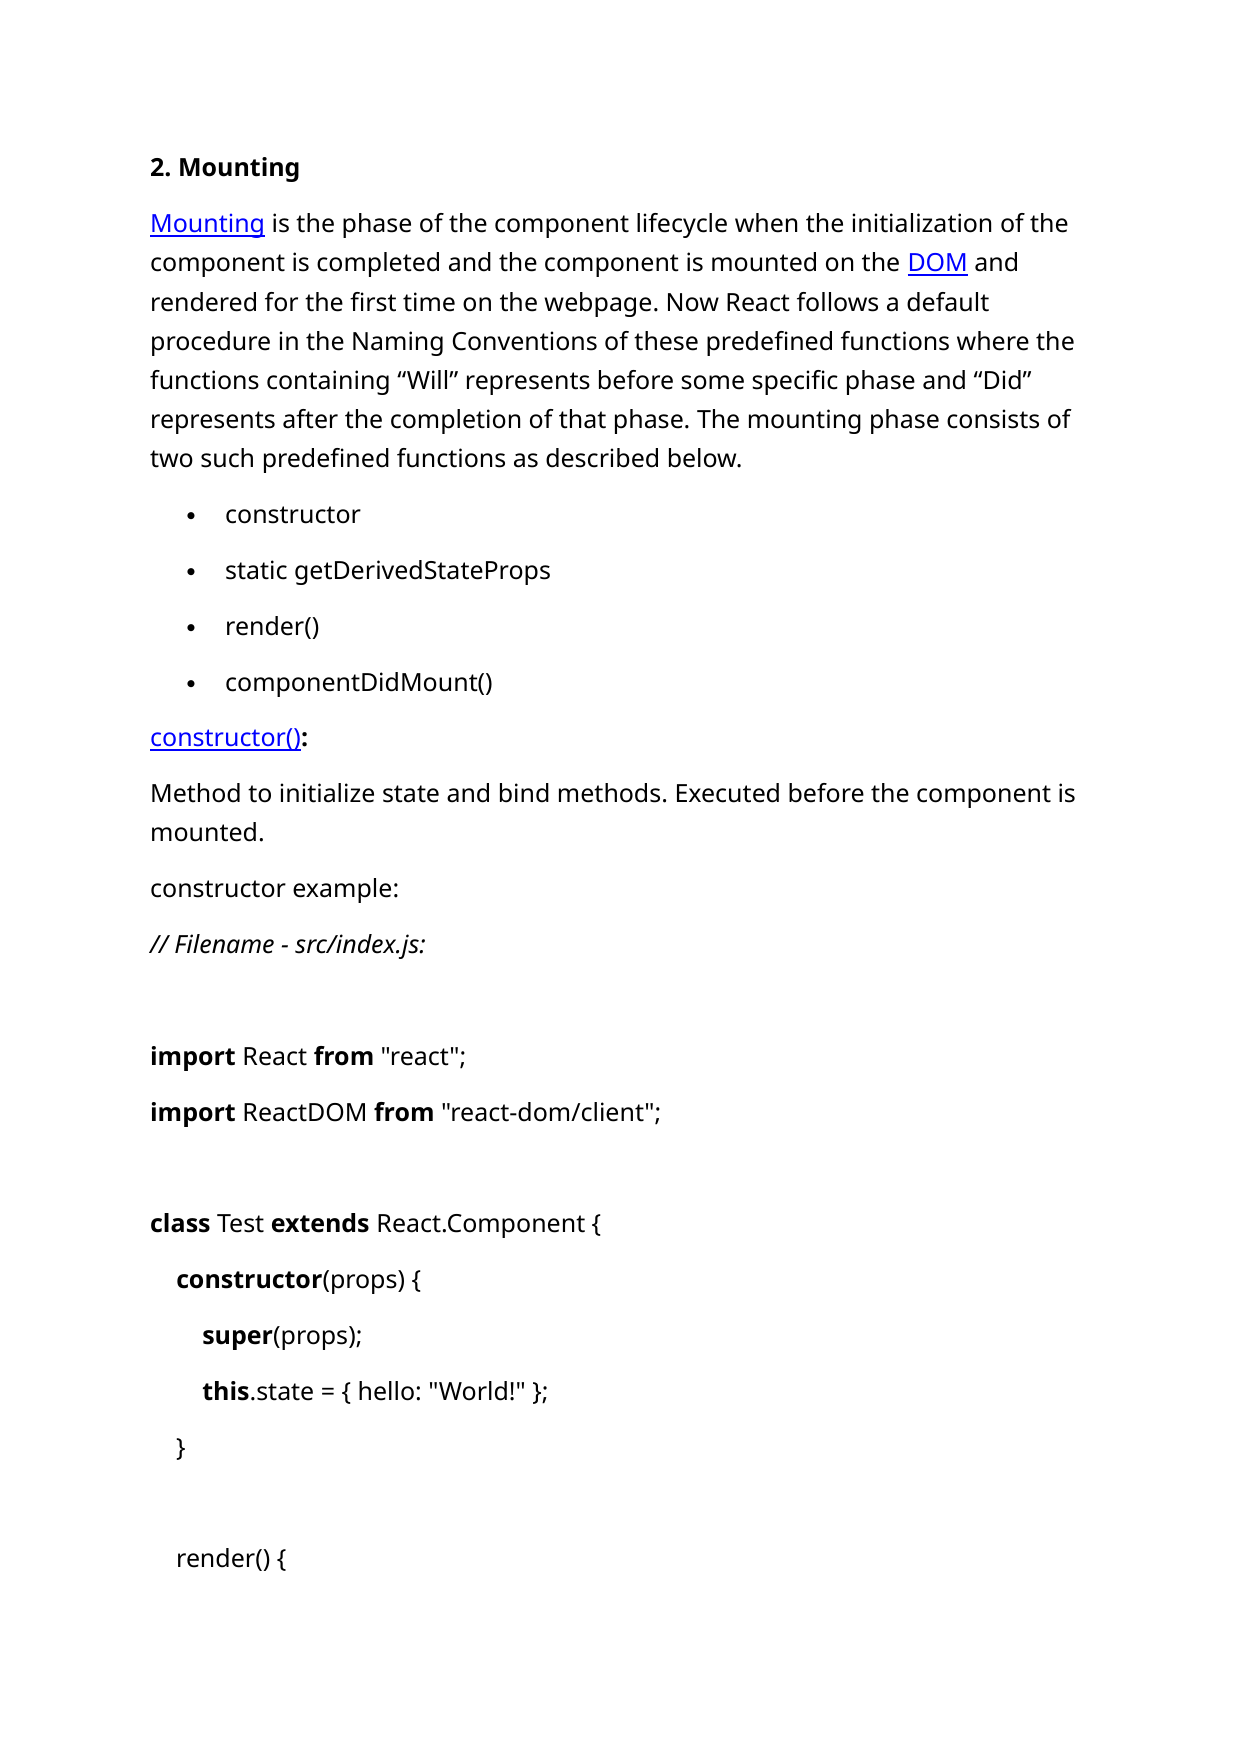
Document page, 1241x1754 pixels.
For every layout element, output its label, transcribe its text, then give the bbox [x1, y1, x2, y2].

list static getDerivedStateProps [187, 552, 1090, 587]
text constructor(): [150, 720, 1090, 754]
text // Filename - src/index.js: [150, 927, 1090, 961]
text this.state = { hello: "World!" }; [150, 1373, 1090, 1407]
text } [150, 1429, 1090, 1463]
text super(props); [150, 1317, 1090, 1352]
text constructor(props) { [150, 1262, 1090, 1296]
text 2. Mounting [150, 150, 1090, 184]
list componentDidMount() [187, 664, 1090, 698]
text class Test extends React.Component { [150, 1206, 1090, 1240]
text import React from "react"; [150, 1038, 1090, 1072]
text import ReactDOM from "react-dom/client"; [150, 1094, 1090, 1128]
text Mounting is the phase of the component lifecycle when the initialization of the component is completed and the component is mounted on the DOM and rendered for the first time on the webpage. Now React follows a default procedure in the Naming Conventions of these predefined functions where the functions containing “Will” represents before some specific phase and “Did” represents after the completion of that phase. The mounting phase consists of two such predefined functions as described below. [150, 206, 1090, 475]
list constructor [187, 497, 1090, 531]
list render() [187, 608, 1090, 642]
text constructor example: [150, 871, 1090, 905]
text render() { [150, 1541, 1090, 1575]
text Method to initialize state and bind methods. Executed before the component is mounted. [150, 776, 1090, 849]
